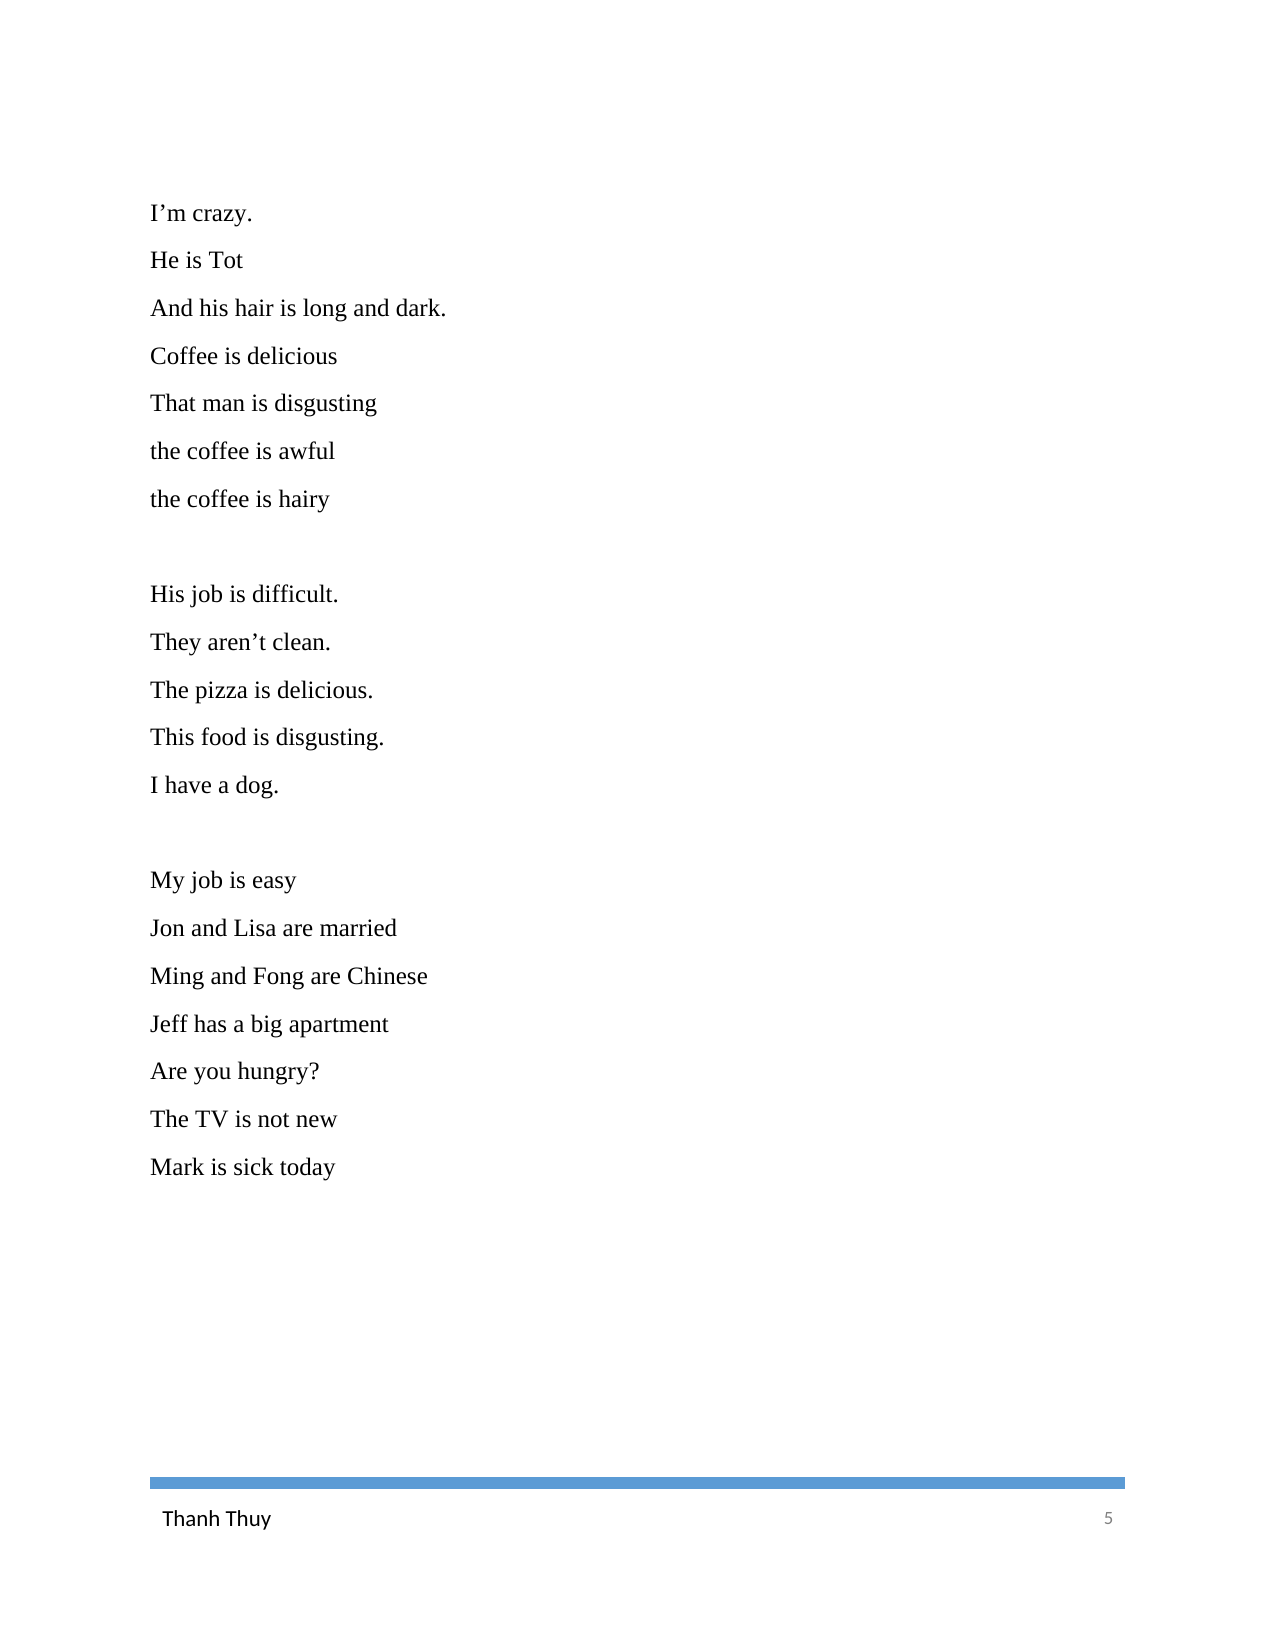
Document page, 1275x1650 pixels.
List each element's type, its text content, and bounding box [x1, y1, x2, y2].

text They aren’t clean. [150, 627, 1125, 656]
text Are you hungry? [150, 1056, 1125, 1085]
text That man is disgusting [150, 388, 1125, 417]
text He is Tot [150, 245, 1125, 274]
text Jon and Lisa are married [150, 913, 1125, 942]
text And his hair is long and dark. [150, 293, 1125, 322]
text the coffee is hairy [150, 484, 1125, 513]
text The TV is not new [150, 1104, 1125, 1133]
text The pizza is delicious. [150, 675, 1125, 703]
text Ming and Fong are Chinese [150, 961, 1125, 990]
text the coffee is awful [150, 436, 1125, 465]
text Mark is sick today [150, 1152, 1125, 1181]
text Coffee is delicious [150, 341, 1125, 369]
text My job is easy [150, 866, 1125, 894]
text I’m crazy. [150, 198, 1125, 226]
text His job is difficult. [150, 579, 1125, 608]
text Jeff has a big apartment [150, 1009, 1125, 1037]
text I have a dog. [150, 770, 1125, 799]
text This food is disgusting. [150, 722, 1125, 751]
